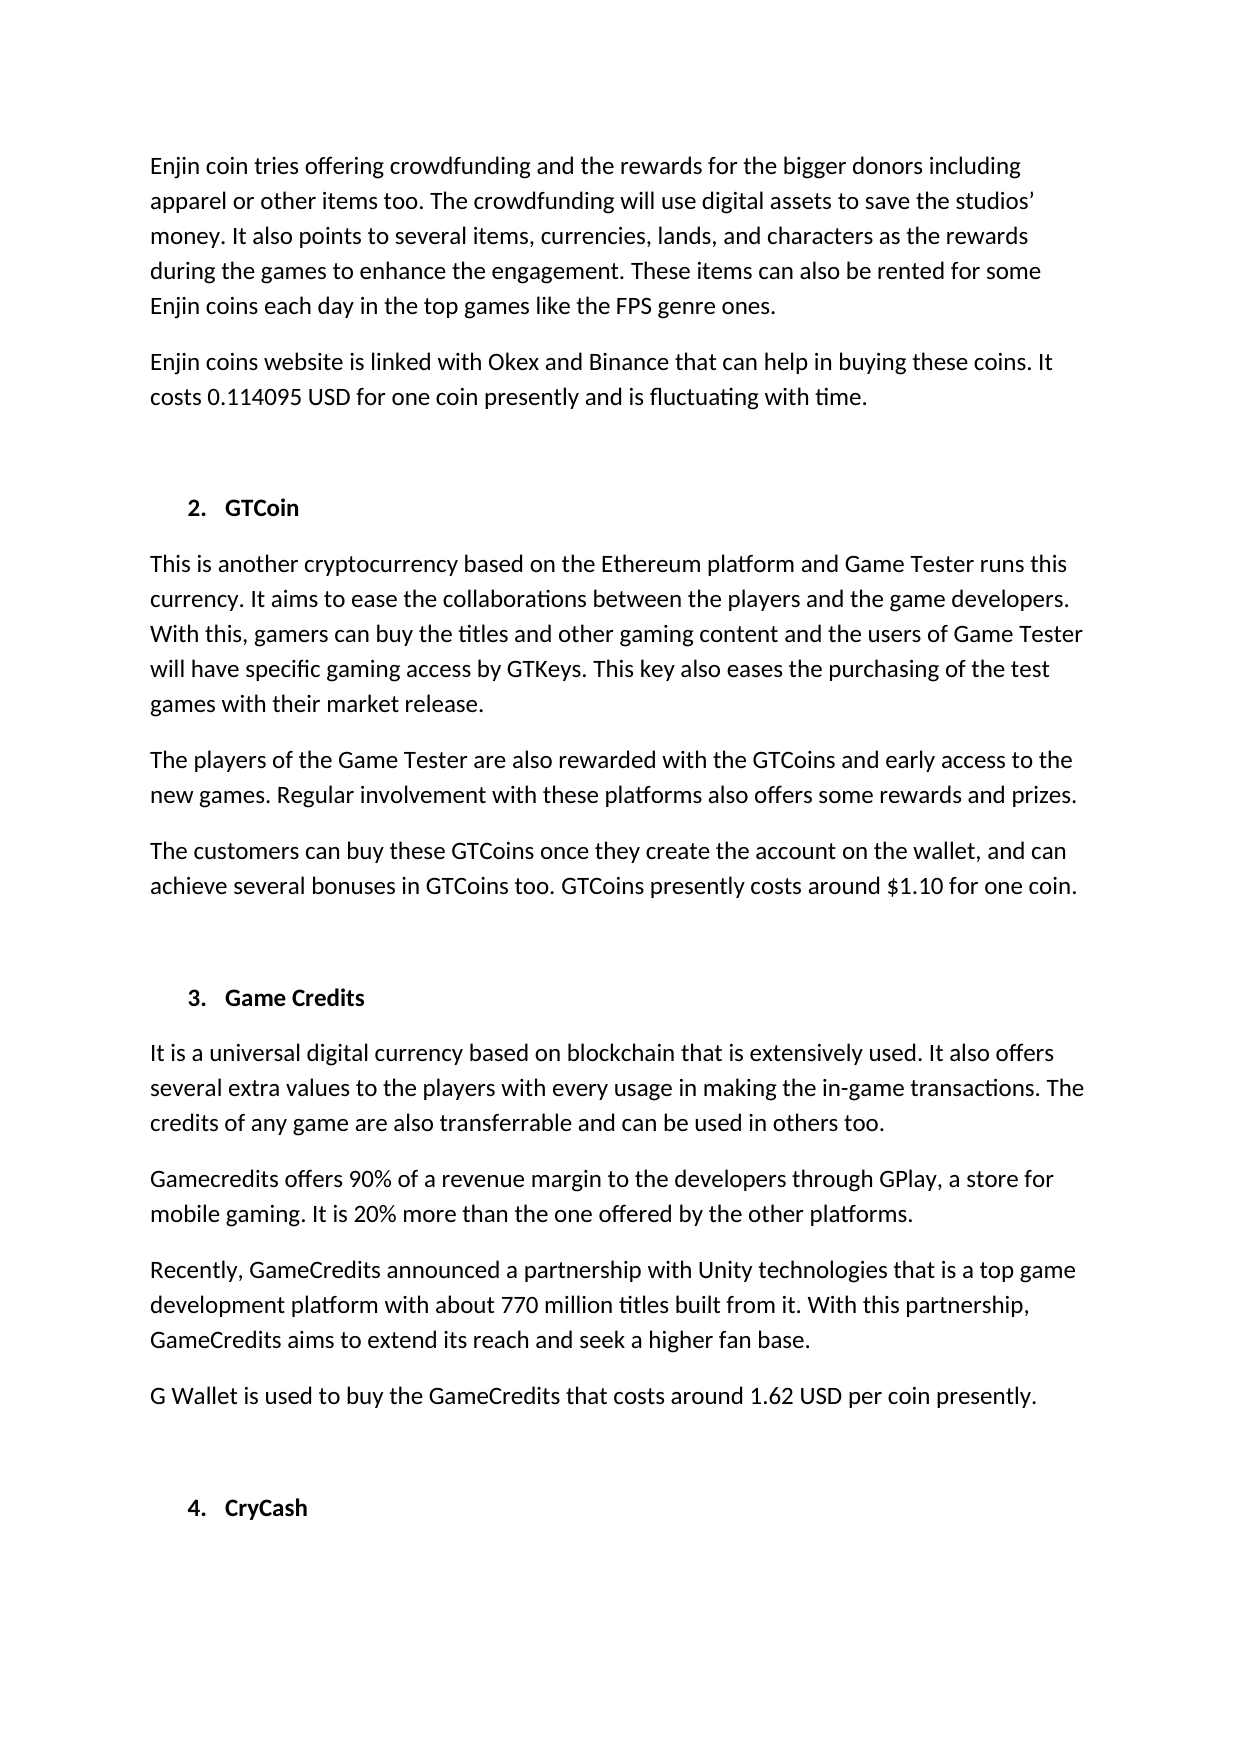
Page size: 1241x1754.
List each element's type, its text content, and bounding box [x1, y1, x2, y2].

text Recently, GameCredits announced a partnership with Unity technologies that is a top game development platform with about 770 million titles built from it. With this partnership, GameCredits aims to extend its reach and seek a higher fan base. [150, 1254, 1090, 1355]
text The players of the Game Tester are also rewarded with the GTCoins and early access to the new games. Regular involvement with these platforms also offers some rewards and prizes. [150, 744, 1090, 810]
text The customers can buy these GTCoins once they create the account on the wallet, and can achieve several bonuses in GTCoins too. GTCoins presently costs around $1.10 for one coin. [150, 835, 1090, 901]
list Game Credits [187, 982, 1090, 1012]
text This is another cryptocurrency based on the Ethereum platform and Game Tester runs this currency. It aims to ease the collaborations between the players and the game developers. With this, gamers can buy the titles and other gaming content and the users of Game Tester will have specific gaming access by GTKeys. This key also eases the purchasing of the test games with their market release. [150, 548, 1090, 719]
text Gamecredits offers 90% of a revenue margin to the developers through GPlay, a store for mobile gaming. It is 20% more than the one offered by the other platforms. [150, 1163, 1090, 1229]
text Enjin coins website is linked with Okex and Binance that can help in buying these coins. It costs 0.114095 USD for one coin presently and is fluctuating with time. [150, 346, 1090, 411]
text Enjin coin tries offering crowdfunding and the rewards for the bigger donors including apparel or other items too. The crowdfunding will use digital assets to save the studios’ money. It also points to several items, currencies, lands, and characters as the rewards during the games to enhance the engagement. These items can also be rented for some Enjin coins each day in the top games like the FPS genre ones. [150, 150, 1090, 321]
list CryCash [187, 1492, 1090, 1522]
text G Wallet is used to buy the GameCredits that costs around 1.62 USD per coin presently. [150, 1380, 1090, 1411]
list GTCoin [187, 492, 1090, 523]
text It is a universal digital currency based on blockchain that is extensively used. It also offers several extra values to the players with every usage in making the in-game transactions. The credits of any game are also transferrable and can be used in others too. [150, 1037, 1090, 1138]
